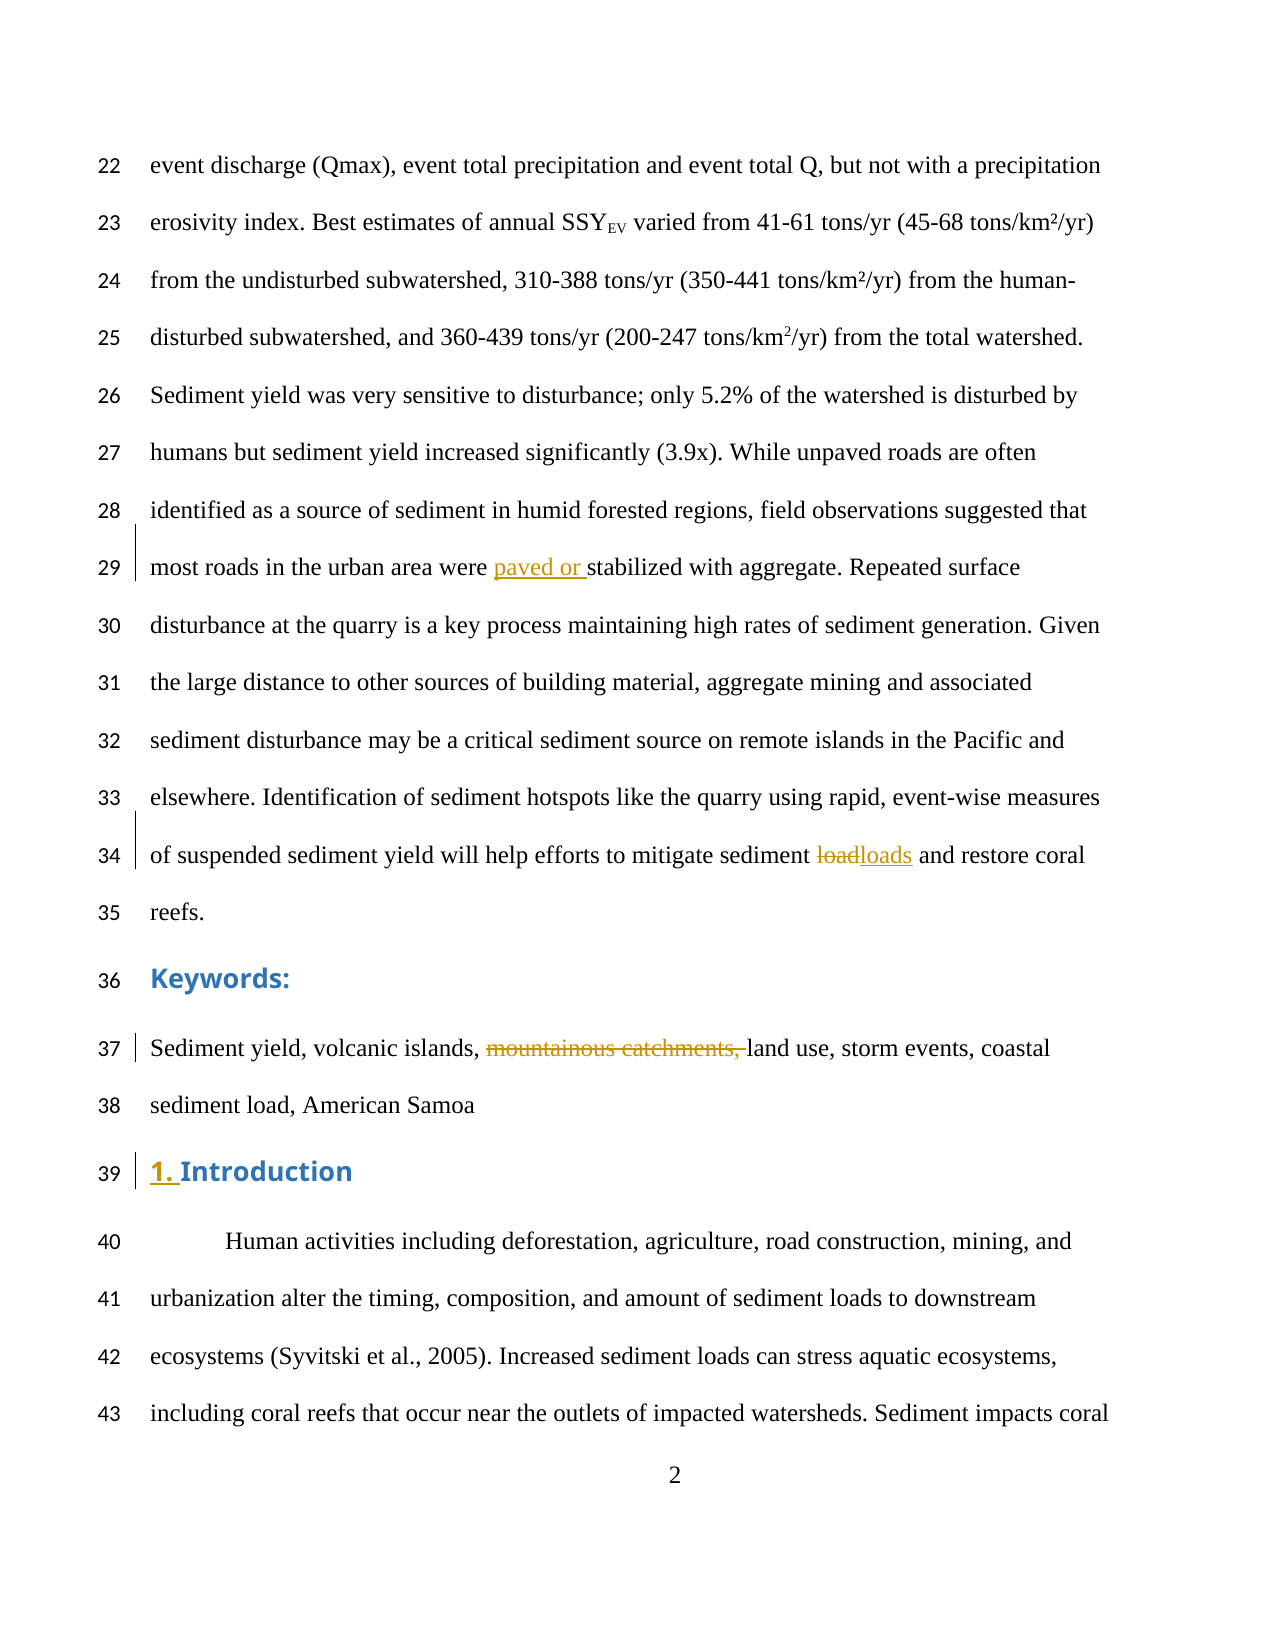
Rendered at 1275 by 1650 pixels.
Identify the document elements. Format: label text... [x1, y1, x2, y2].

text Sediment yield, volcanic islands, land use, storm events, coastal sediment load, American Samoa [150, 1033, 1125, 1119]
subtitle Introduction [150, 1152, 1125, 1189]
subtitle Keywords: [150, 959, 1125, 996]
